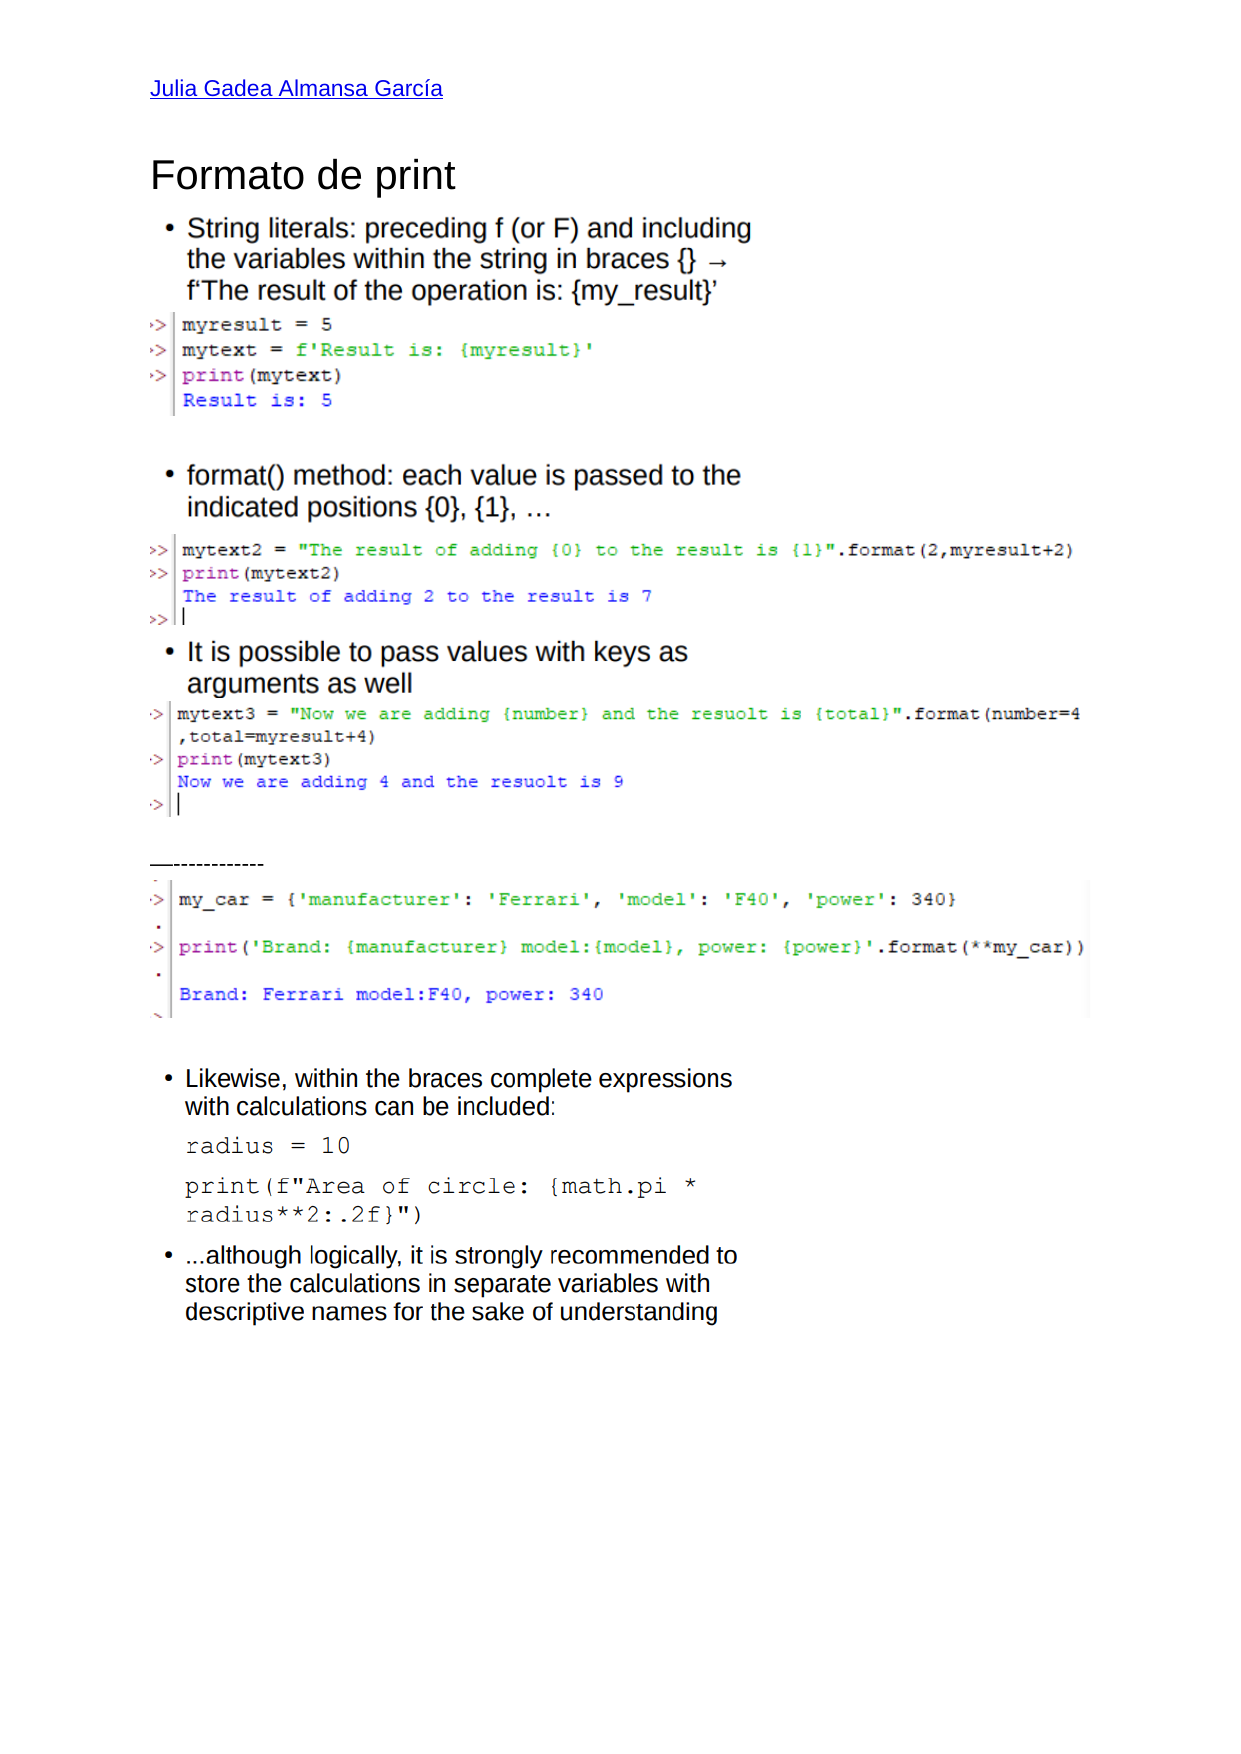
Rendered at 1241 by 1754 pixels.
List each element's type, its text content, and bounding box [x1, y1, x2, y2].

picture [150, 701, 1091, 817]
picture [150, 628, 768, 698]
picture [150, 1052, 754, 1334]
picture [150, 312, 610, 416]
picture [150, 534, 1091, 625]
picture [150, 449, 768, 531]
subtitle Formato de print [150, 150, 1090, 198]
picture [150, 880, 1091, 1018]
text —------------ [150, 850, 1090, 877]
picture [150, 210, 768, 309]
